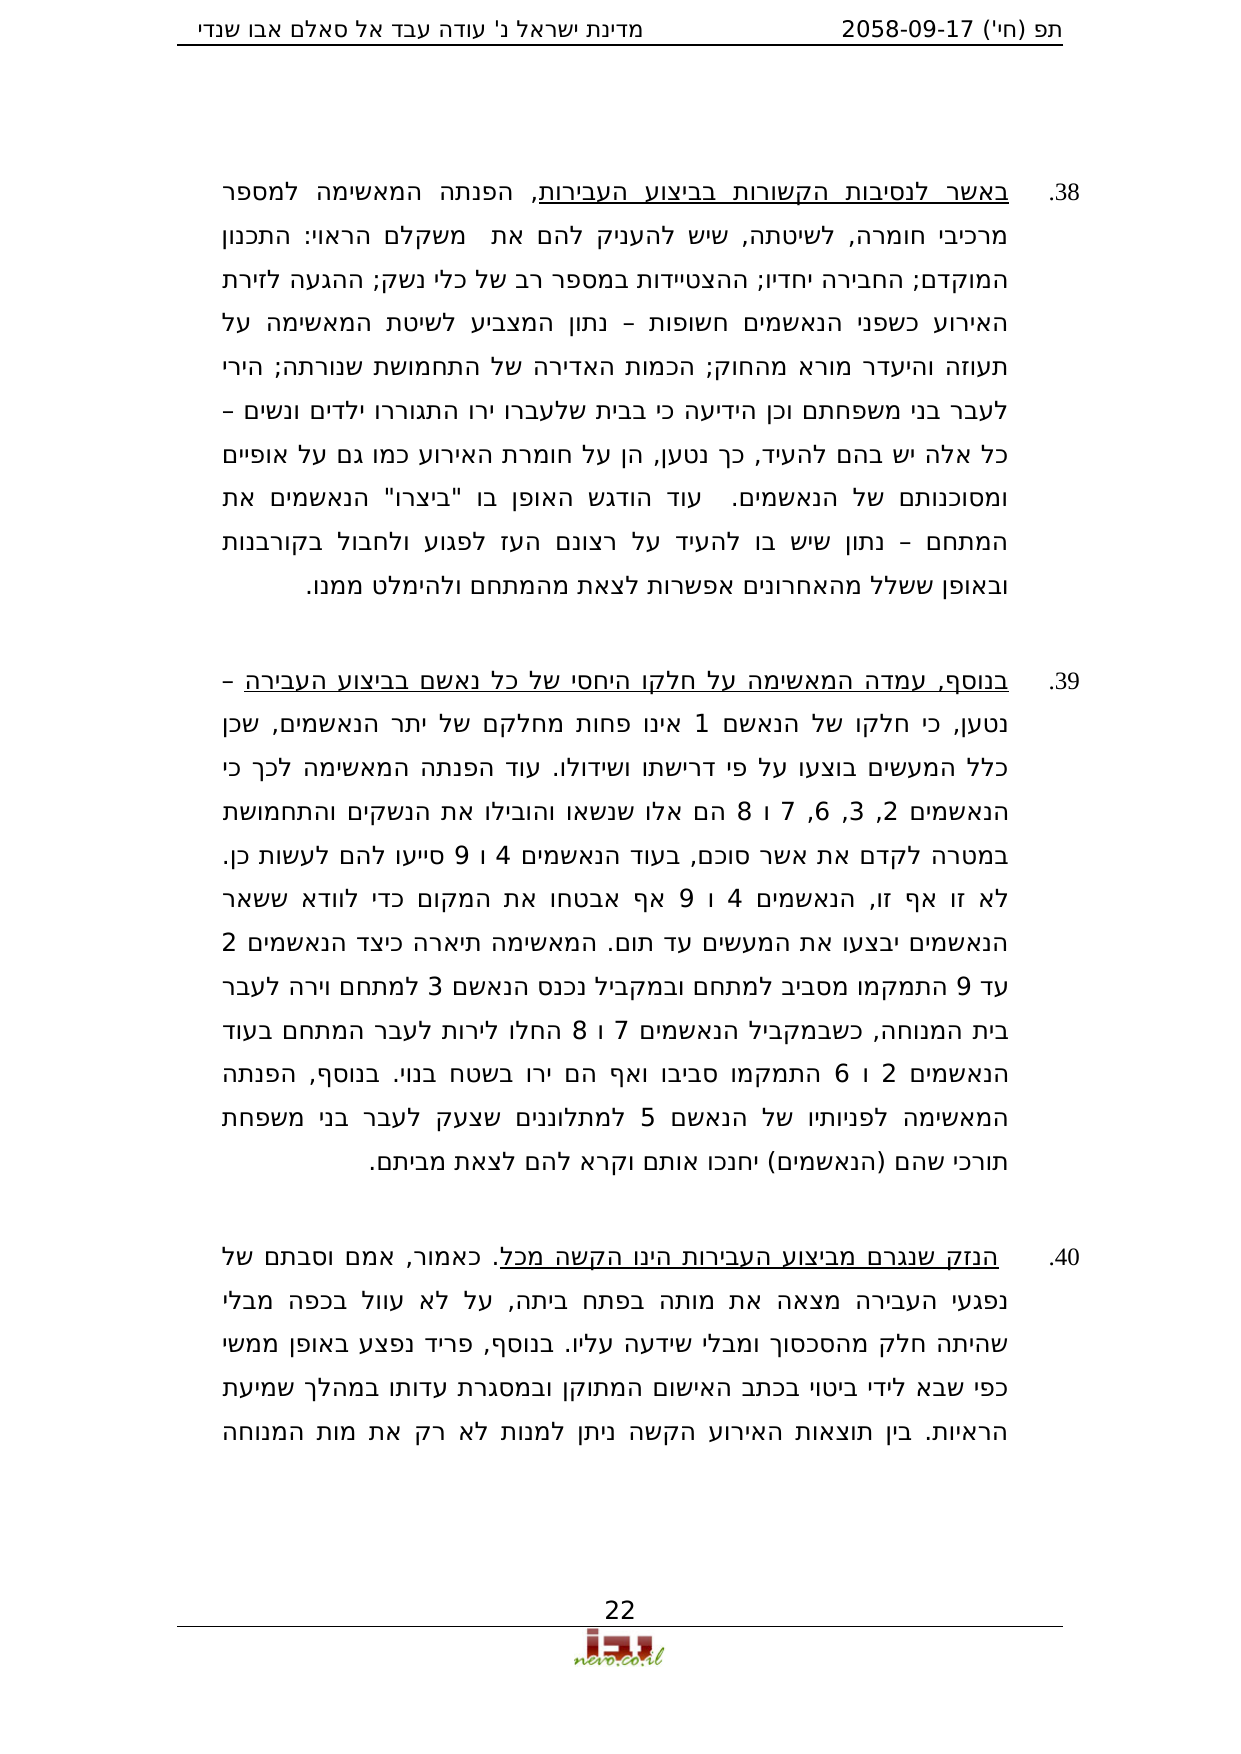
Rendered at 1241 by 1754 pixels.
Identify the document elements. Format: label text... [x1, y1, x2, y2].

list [222, 1242, 1048, 1446]
list באשר לנסיבות הקשורות בביצוע העבירות, הפנתה המאשימה למספר מרכיבי חומרה, לשיטתה, שיש להעניק להם את משקלם הראוי: התכנון המוקדם; החבירה יחדיו; ההצטיידות במספר רב של כלי נשק; ההגעה לזירת האירוע כשפני הנאשמים חשופות – נתון המצביע לשיטת המאשימה על תעוזה והיעדר מורא מהחוק; הכמות האדירה של התחמושת שנורתה; הירי לעבר בני משפחתם וכן הידיעה כי בבית שלעברו ירו התגוררו ילדים ונשים – כל אלה יש בהם להעיד, כך נטען, הן על חומרת האירוע כמו גם על אופיים ומסוכנותם של הנאשמים. עוד הודגש האופן בו "ביצרו" הנאשמים את המתחם – נתון שיש בו להעיד על רצונם העז לפגוע ולחבול בקורבנות ובאופן ששלל מהאחרונים אפשרות לצאת מהמתחם ולהימלט ממנו. [222, 177, 1048, 600]
list בנוסף, עמדה המאשימה על חלקו היחסי של כל נאשם בביצוע העבירה – נטען, כי חלקו של הנאשם 1 אינו פחות מחלקם של יתר הנאשמים, שכן כלל המעשים בוצעו על פי דרישתו ושידולו. עוד הפנתה המאשימה לכך כי הנאשמים 2, 3, 6, 7 ו 8 הם אלו שנשאו והובילו את הנשקים והתחמושת במטרה לקדם את אשר סוכם, בעוד הנאשמים 4 ו 9 סייעו להם לעשות כן. לא זו אף זו, הנאשמים 4 ו 9 אף אבטחו את המקום כדי לוודא ששאר הנאשמים יבצעו את המעשים עד תום. המאשימה תיארה כיצד הנאשמים 2 עד 9 התמקמו מסביב למתחם ובמקביל נכנס הנאשם 3 למתחם וירה לעבר בית המנוחה, כשבמקביל הנאשמים 7 ו 8 החלו לירות לעבר המתחם בעוד הנאשמים 2 ו 6 התמקמו סביבו ואף הם ירו בשטח בנוי. בנוסף, הפנתה המאשימה לפניותיו של הנאשם 5 למתלוננים שצעק לעבר בני משפחת תורכי שהם (הנאשמים) יחנכו אותם וקרא להם לצאת מביתם. [222, 666, 1048, 1176]
picture [574, 1628, 666, 1667]
